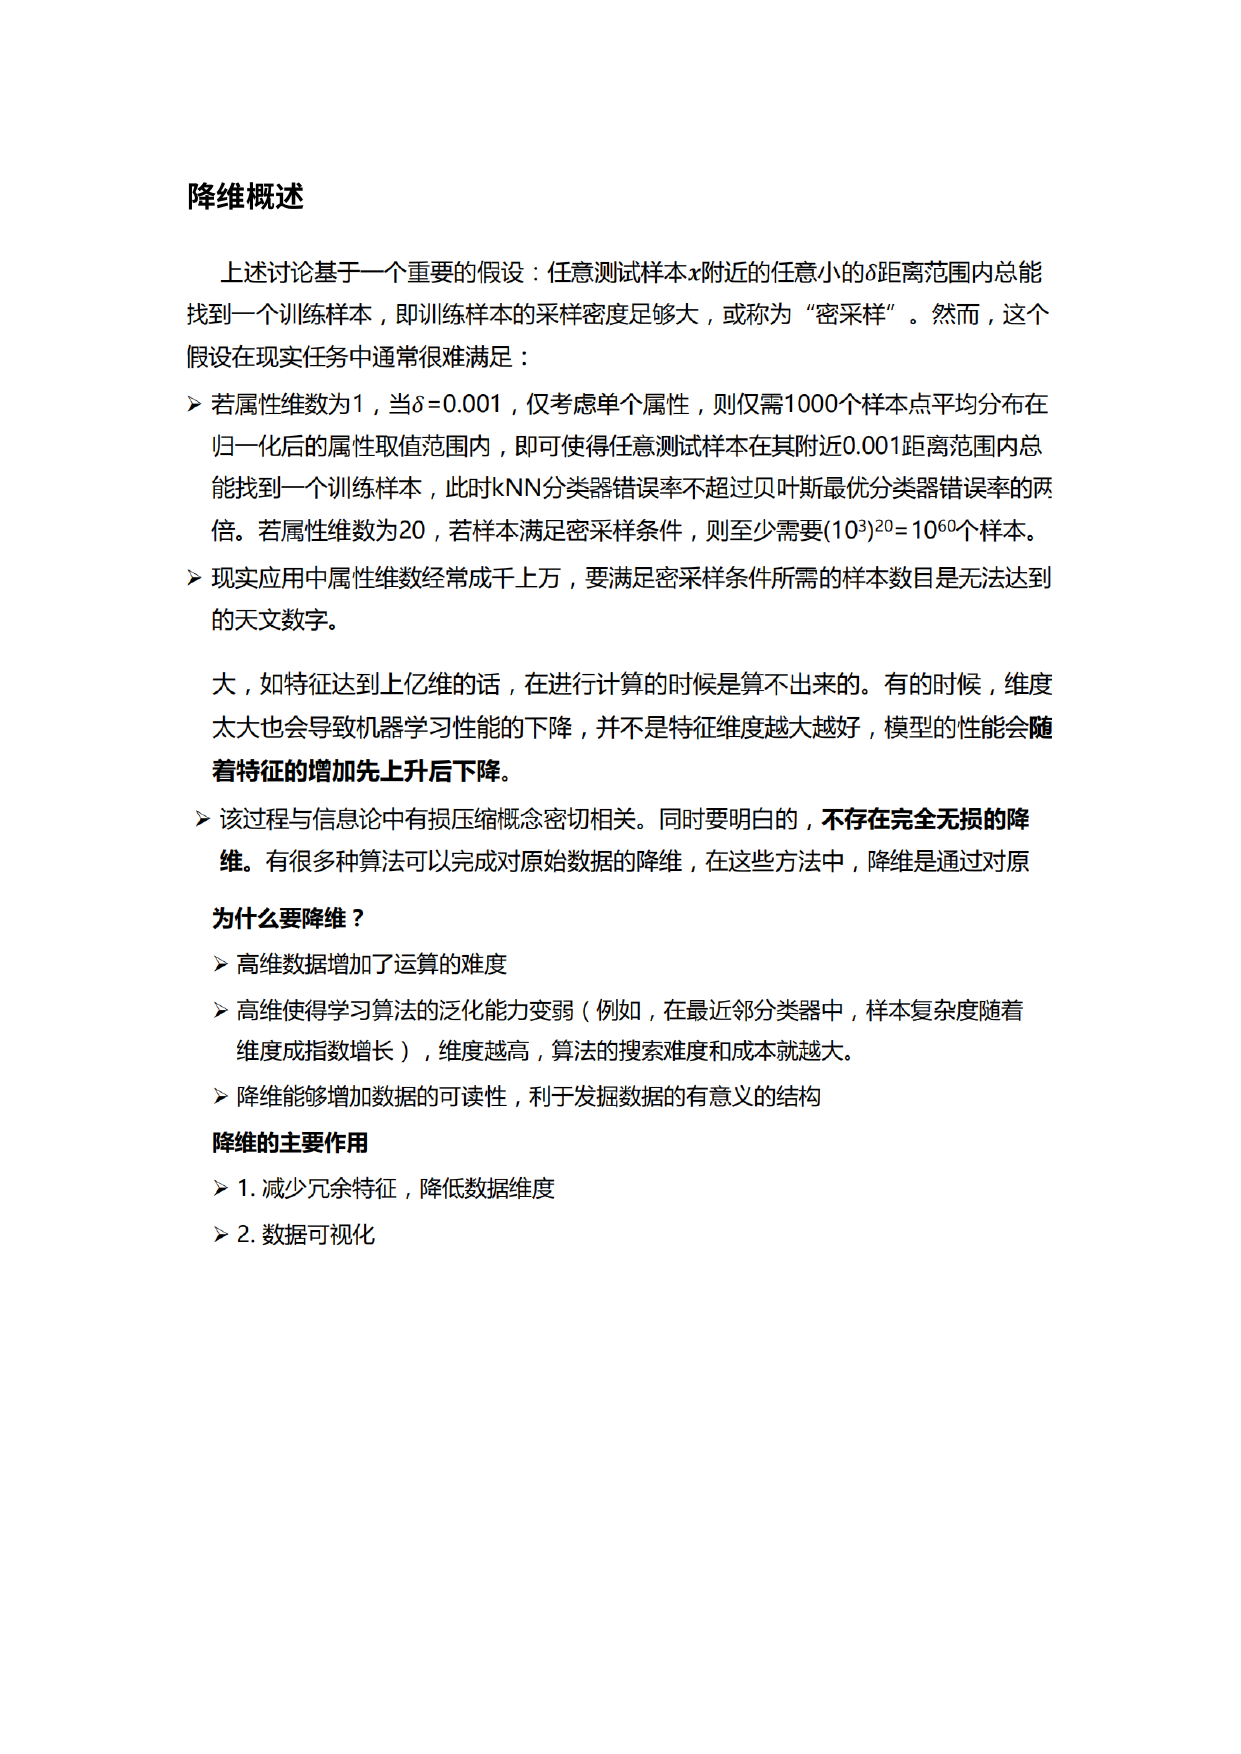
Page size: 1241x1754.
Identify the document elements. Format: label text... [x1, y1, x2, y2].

picture [187, 898, 1052, 1256]
picture [187, 670, 1053, 798]
picture [187, 248, 1052, 652]
subtitle 降维概述 [187, 162, 1053, 227]
picture [187, 800, 1052, 875]
